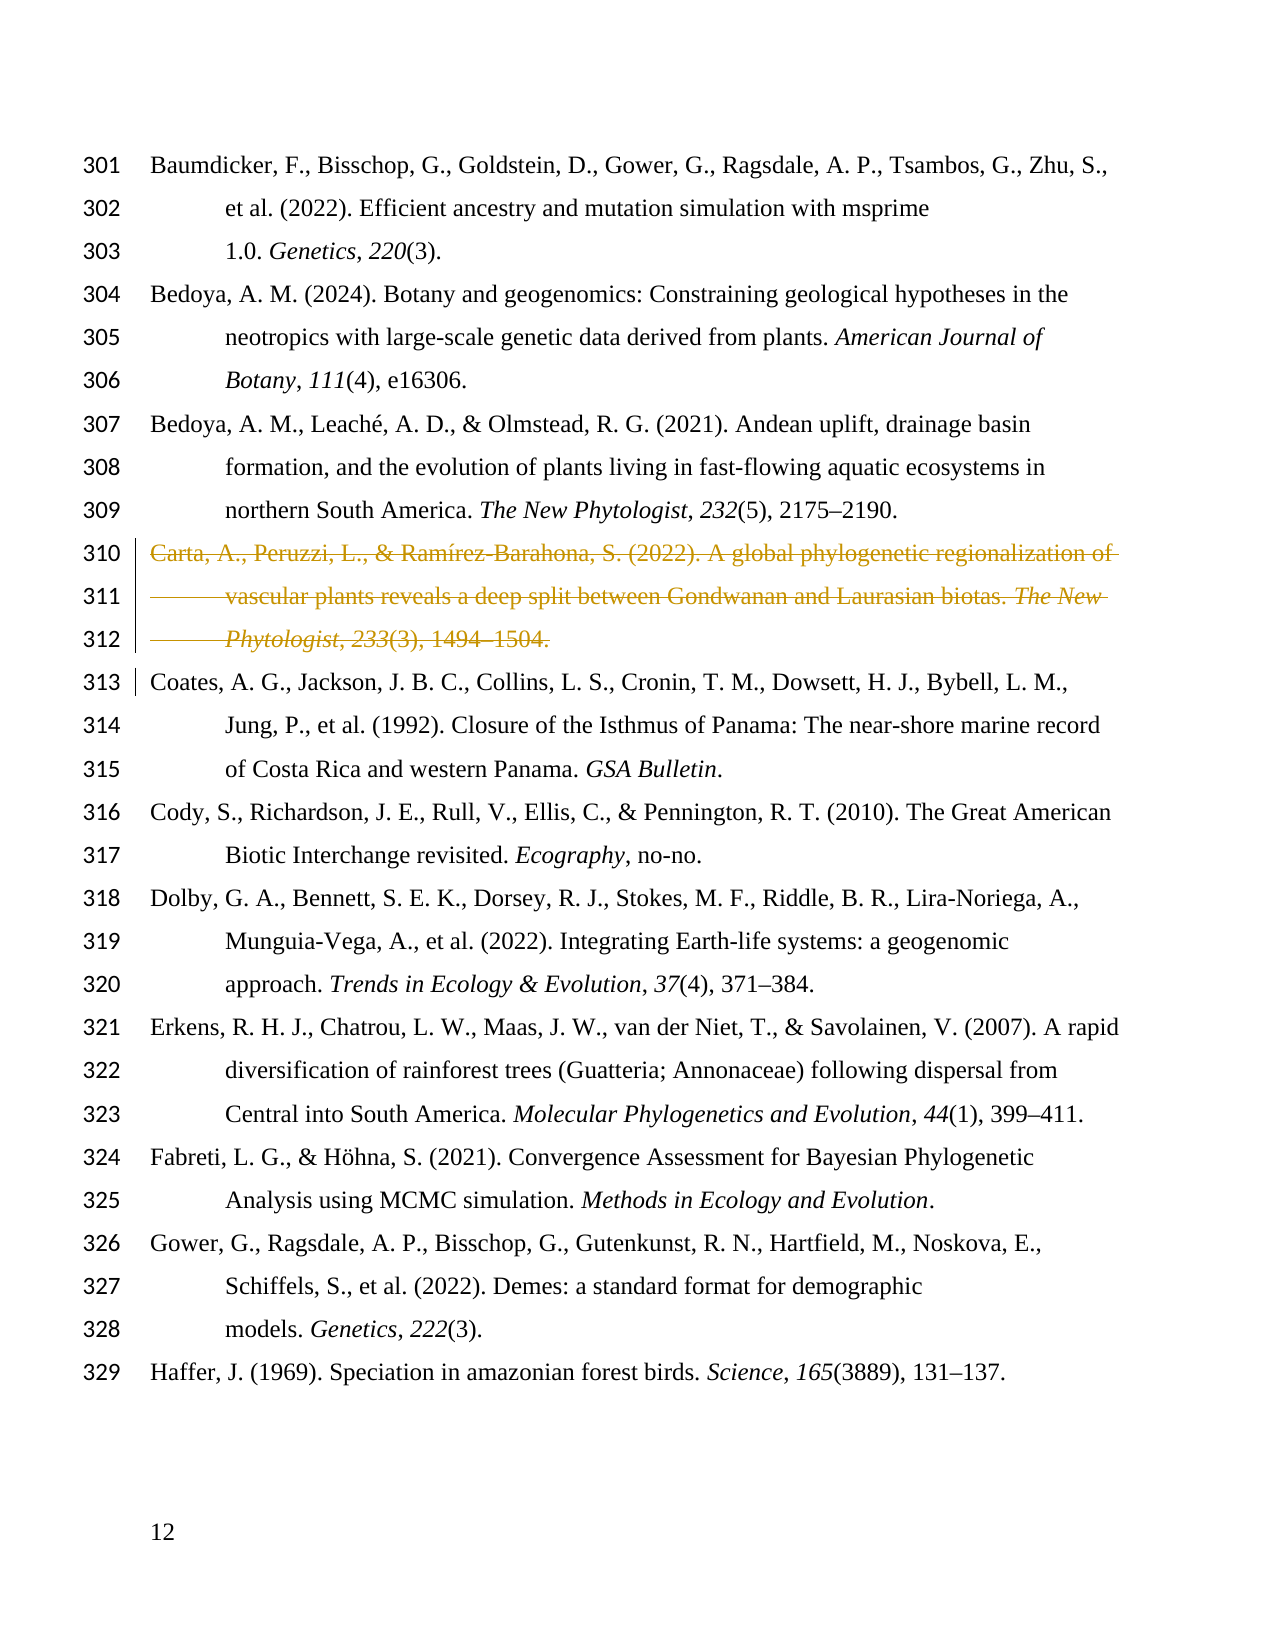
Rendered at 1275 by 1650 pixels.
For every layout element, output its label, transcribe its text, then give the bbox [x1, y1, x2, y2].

text Cody, S., Richardson, J. E., Rull, V., Ellis, C., & Pennington, R. T. (2010). The Great American Biotic Interchange revisited. Ecography, no-no. [150, 797, 1125, 869]
text Bedoya, A. M., Leaché, A. D., & Olmstead, R. G. (2021). Andean uplift, drainage basin formation, and the evolution of plants living in fast-flowing aquatic ecosystems in northern South America. The New Phytologist, 232(5), 2175–2190. [150, 409, 1125, 524]
text Gower, G., Ragsdale, A. P., Bisschop, G., Gutenkunst, R. N., Hartfield, M., Noskova, E., Schiffels, S., et al. (2022). Demes: a standard format for demographic models. Genetics, 222(3). [150, 1228, 1125, 1343]
text Baumdicker, F., Bisschop, G., Goldstein, D., Gower, G., Ragsdale, A. P., Tsambos, G., Zhu, S., et al. (2022). Efficient ancestry and mutation simulation with msprime 1.0. Genetics, 220(3). [150, 150, 1125, 265]
text Fabreti, L. G., & Höhna, S. (2021). Convergence Assessment for Bayesian Phylogenetic Analysis using MCMC simulation. Methods in Ecology and Evolution. [150, 1142, 1125, 1214]
text Haffer, J. (1969). Speciation in amazonian forest birds. Science, 165(3889), 131–137. [150, 1357, 1125, 1386]
text Bedoya, A. M. (2024). Botany and geogenomics: Constraining geological hypotheses in the neotropics with large-scale genetic data derived from plants. American Journal of Botany, 111(4), e16306. [150, 279, 1125, 394]
text Dolby, G. A., Bennett, S. E. K., Dorsey, R. J., Stokes, M. F., Riddle, B. R., Lira-Noriega, A., Munguia-Vega, A., et al. (2022). Integrating Earth-life systems: a geogenomic approach. Trends in Ecology & Evolution, 37(4), 371–384. [150, 883, 1125, 998]
text Erkens, R. H. J., Chatrou, L. W., Maas, J. W., van der Niet, T., & Savolainen, V. (2007). A rapid diversification of rainforest trees (Guatteria; Annonaceae) following dispersal from Central into South America. Molecular Phylogenetics and Evolution, 44(1), 399–411. [150, 1012, 1125, 1127]
text Coates, A. G., Jackson, J. B. C., Collins, L. S., Cronin, T. M., Dowsett, H. J., Bybell, L. M., Jung, P., et al. (1992). Closure of the Isthmus of Panama: The near-shore marine record of Costa Rica and western Panama. GSA Bulletin. [150, 667, 1125, 782]
